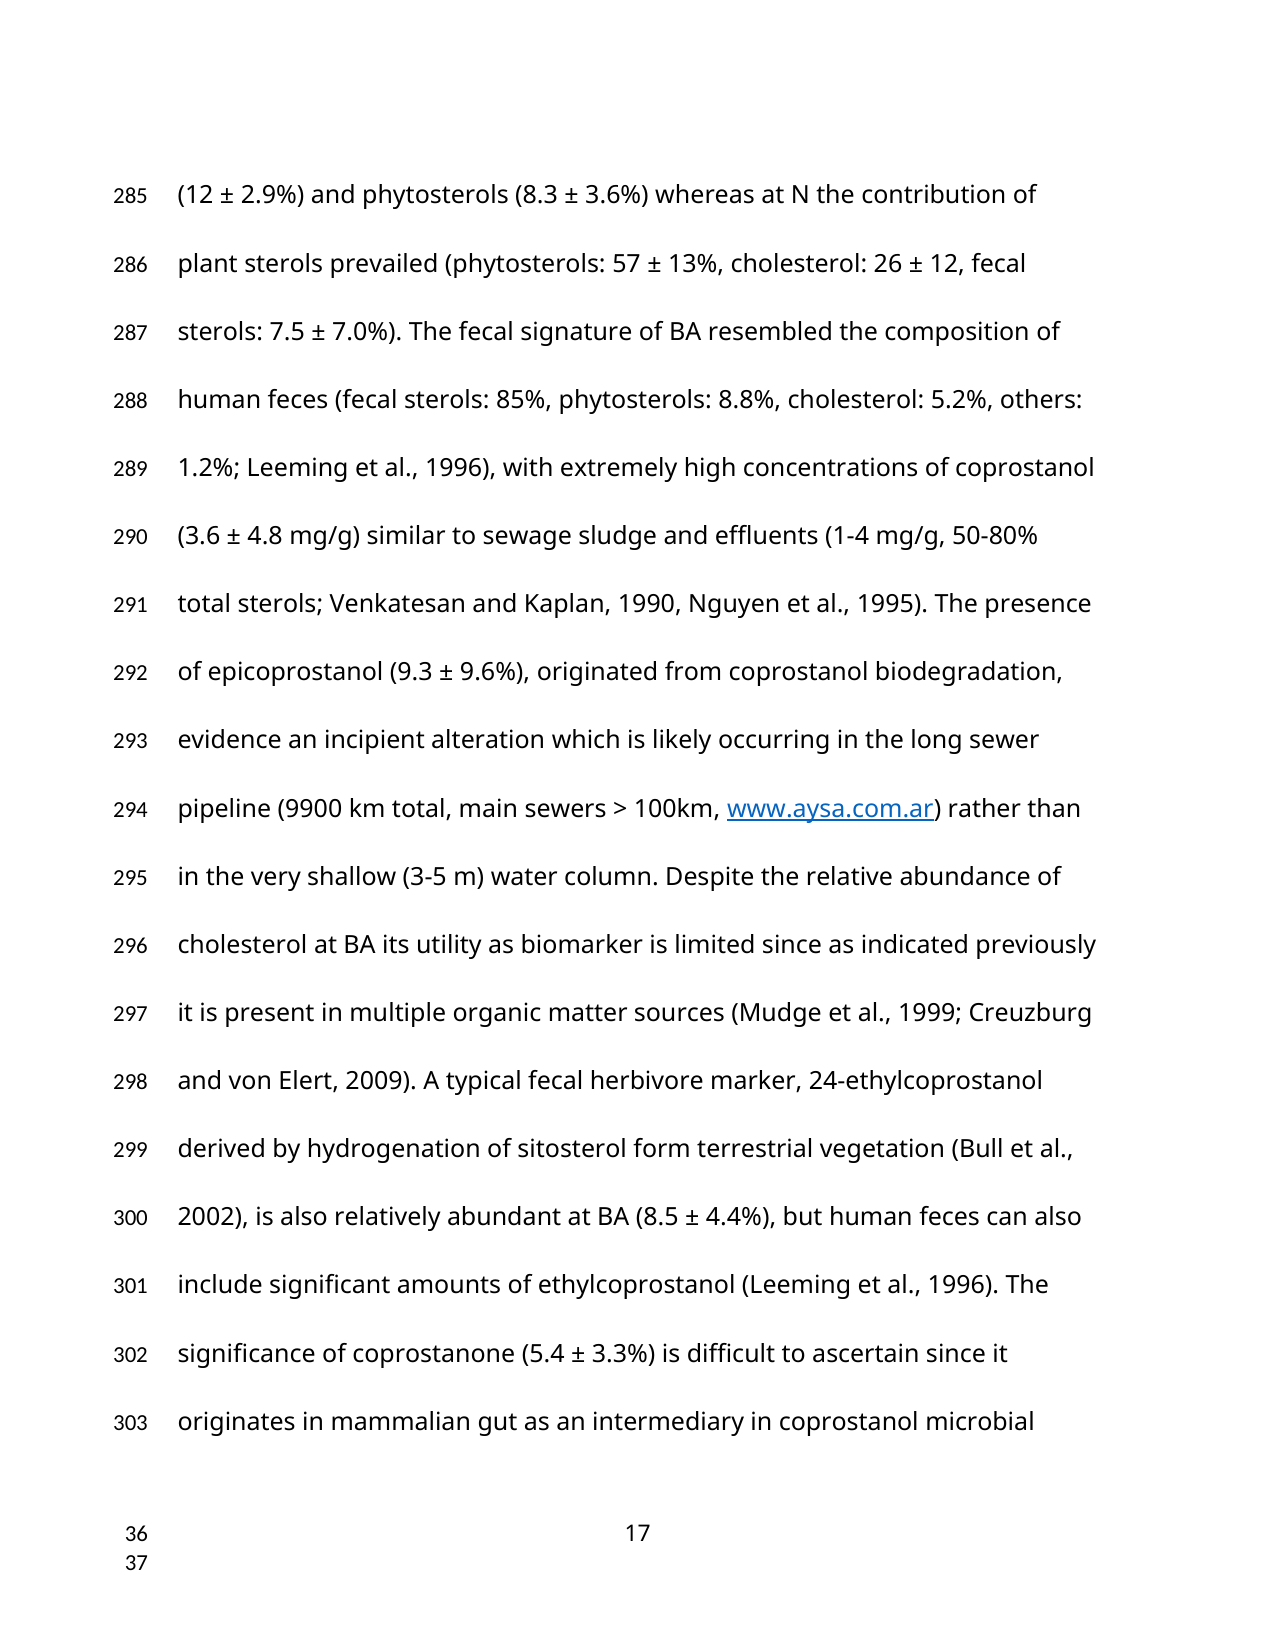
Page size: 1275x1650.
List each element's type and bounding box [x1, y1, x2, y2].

text [177, 177, 1098, 1437]
